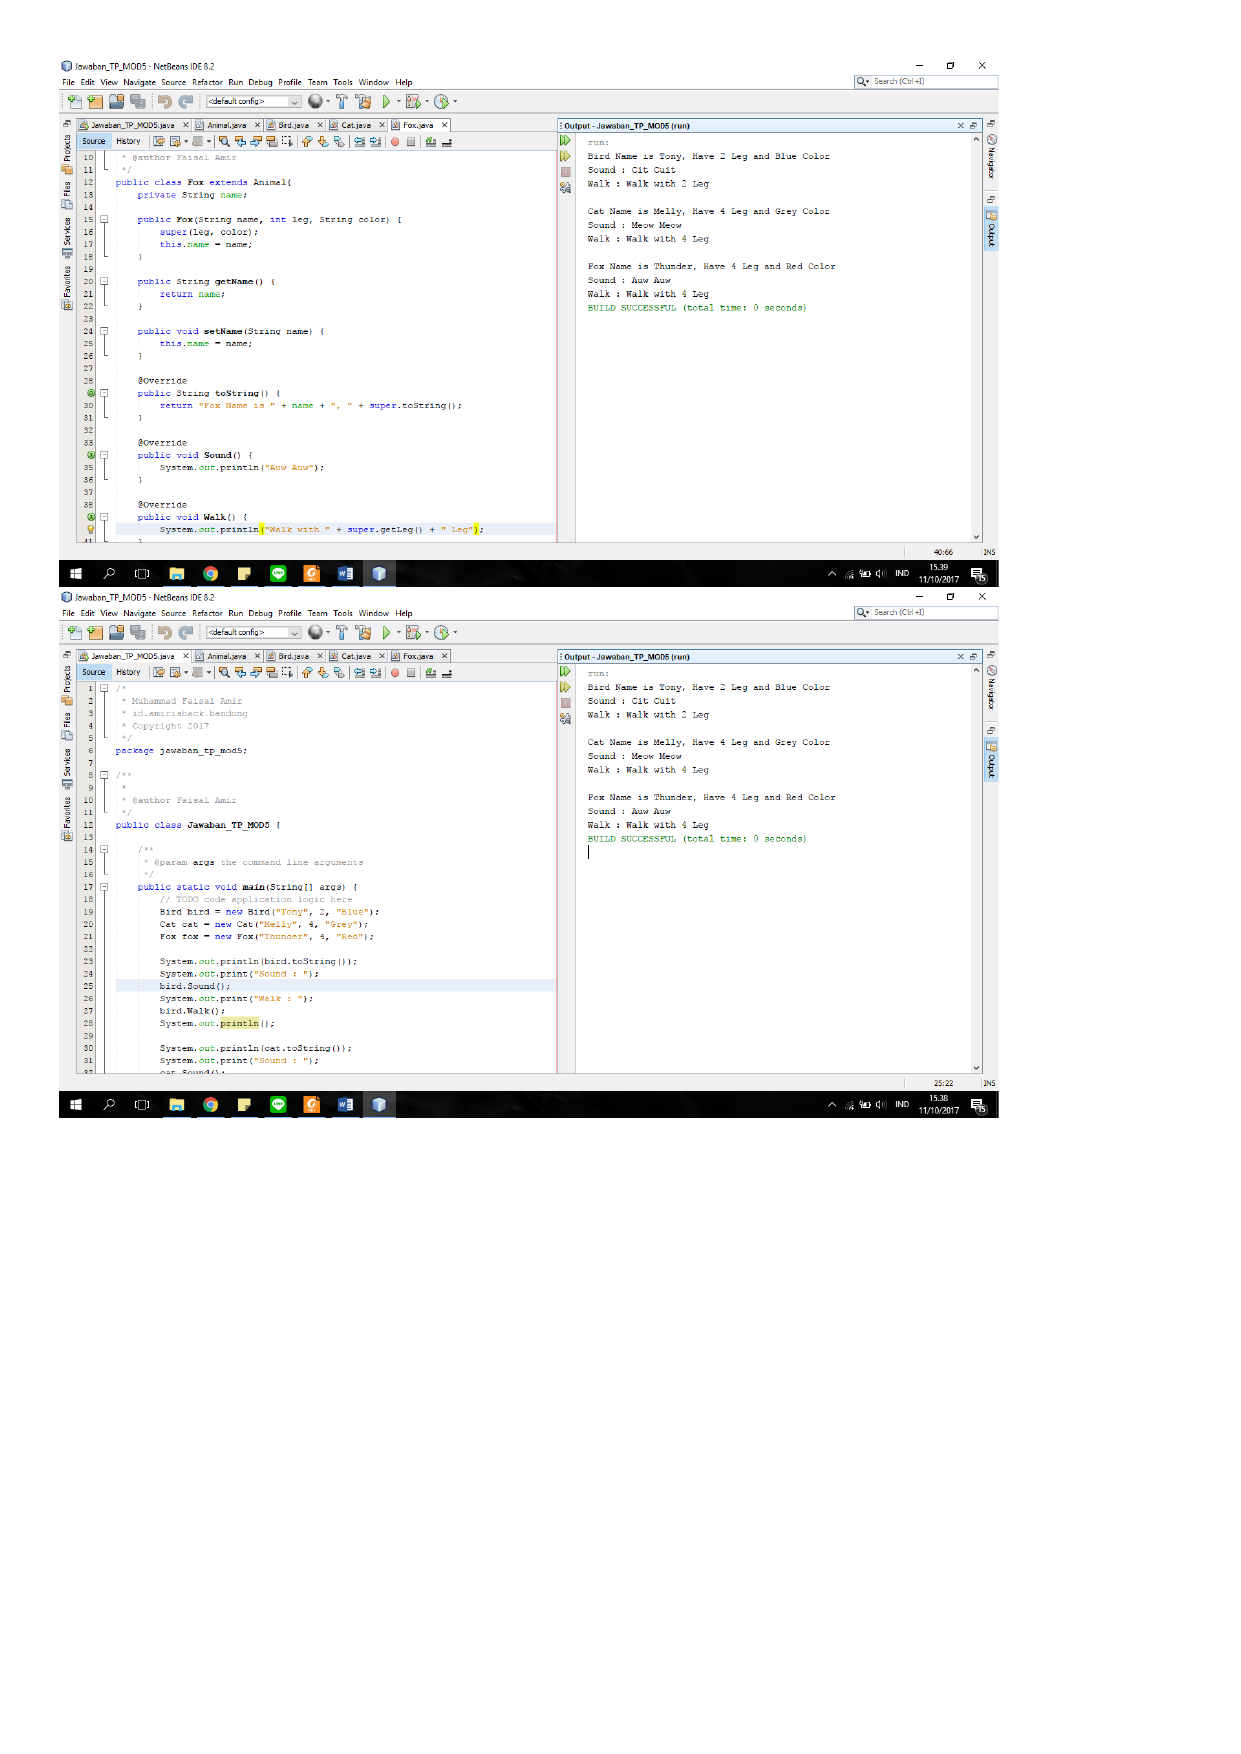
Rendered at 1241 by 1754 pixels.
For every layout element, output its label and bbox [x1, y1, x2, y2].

picture [59, 589, 999, 1118]
picture [59, 59, 999, 587]
